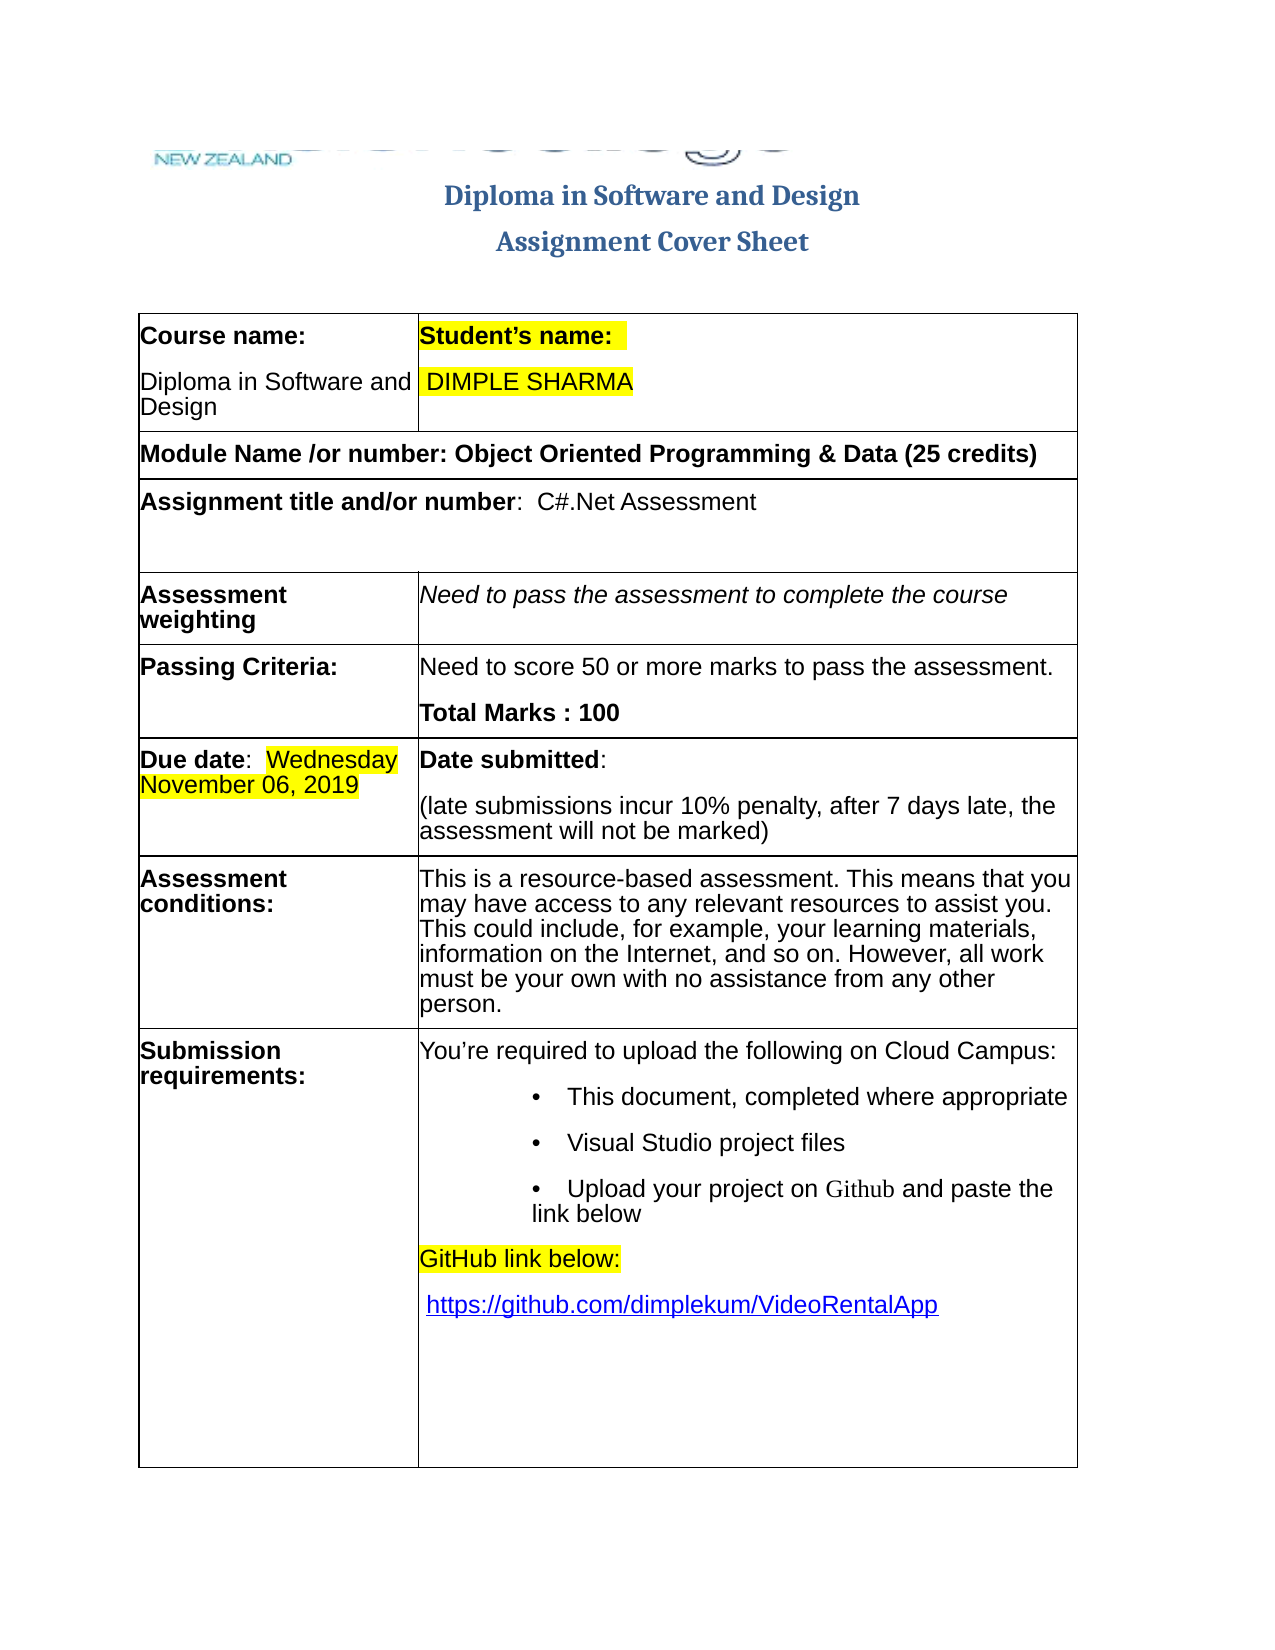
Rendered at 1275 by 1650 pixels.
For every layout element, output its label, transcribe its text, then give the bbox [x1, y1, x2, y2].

table_header Student’s name: DIMPLE SHARMA [419, 314, 1077, 431]
table_cell This is a resource-based assessment. This means that you may have access to any relevant resources to assist you. This could include, for example, your learning materials, information on the Internet, and so on. However, all work must be your own with no assistance from any other person. [419, 857, 1077, 1028]
table_cell You’re required to upload the following on Cloud Campus: This document, completed where appropriate Visual Studio project files Upload your project on Github and paste the link below GitHub link below: https://github.com/dimplekum/VideoRentalApp [419, 1029, 1077, 1467]
table_cell Need to pass the assessment to complete the course [419, 573, 1077, 644]
table_cell Module Name /or number: Object Oriented Programming & Data (25 credits) [140, 432, 1077, 478]
text Assignment Cover Sheet [186, 231, 1125, 256]
table_cell Date submitted: (late submissions incur 10% penalty, after 7 days late, the assessment will not be marked) [419, 739, 1077, 855]
table_cell Assessment conditions: [140, 857, 418, 1028]
table_cell Due date: Wednesday November 06, 2019 [140, 739, 418, 855]
table_header Course name: Diploma in Software and Design [140, 314, 418, 431]
table_cell Passing Criteria: [140, 645, 418, 737]
text Diploma in Software and Design [186, 185, 1125, 210]
table_cell Submission requirements: [140, 1029, 418, 1467]
table_cell Assignment title and/or number: C#.Net Assessment [140, 480, 1077, 571]
table_cell Assessment weighting [140, 573, 418, 644]
table_cell Need to score 50 or more marks to pass the assessment. Total Marks : 100 [419, 645, 1077, 737]
